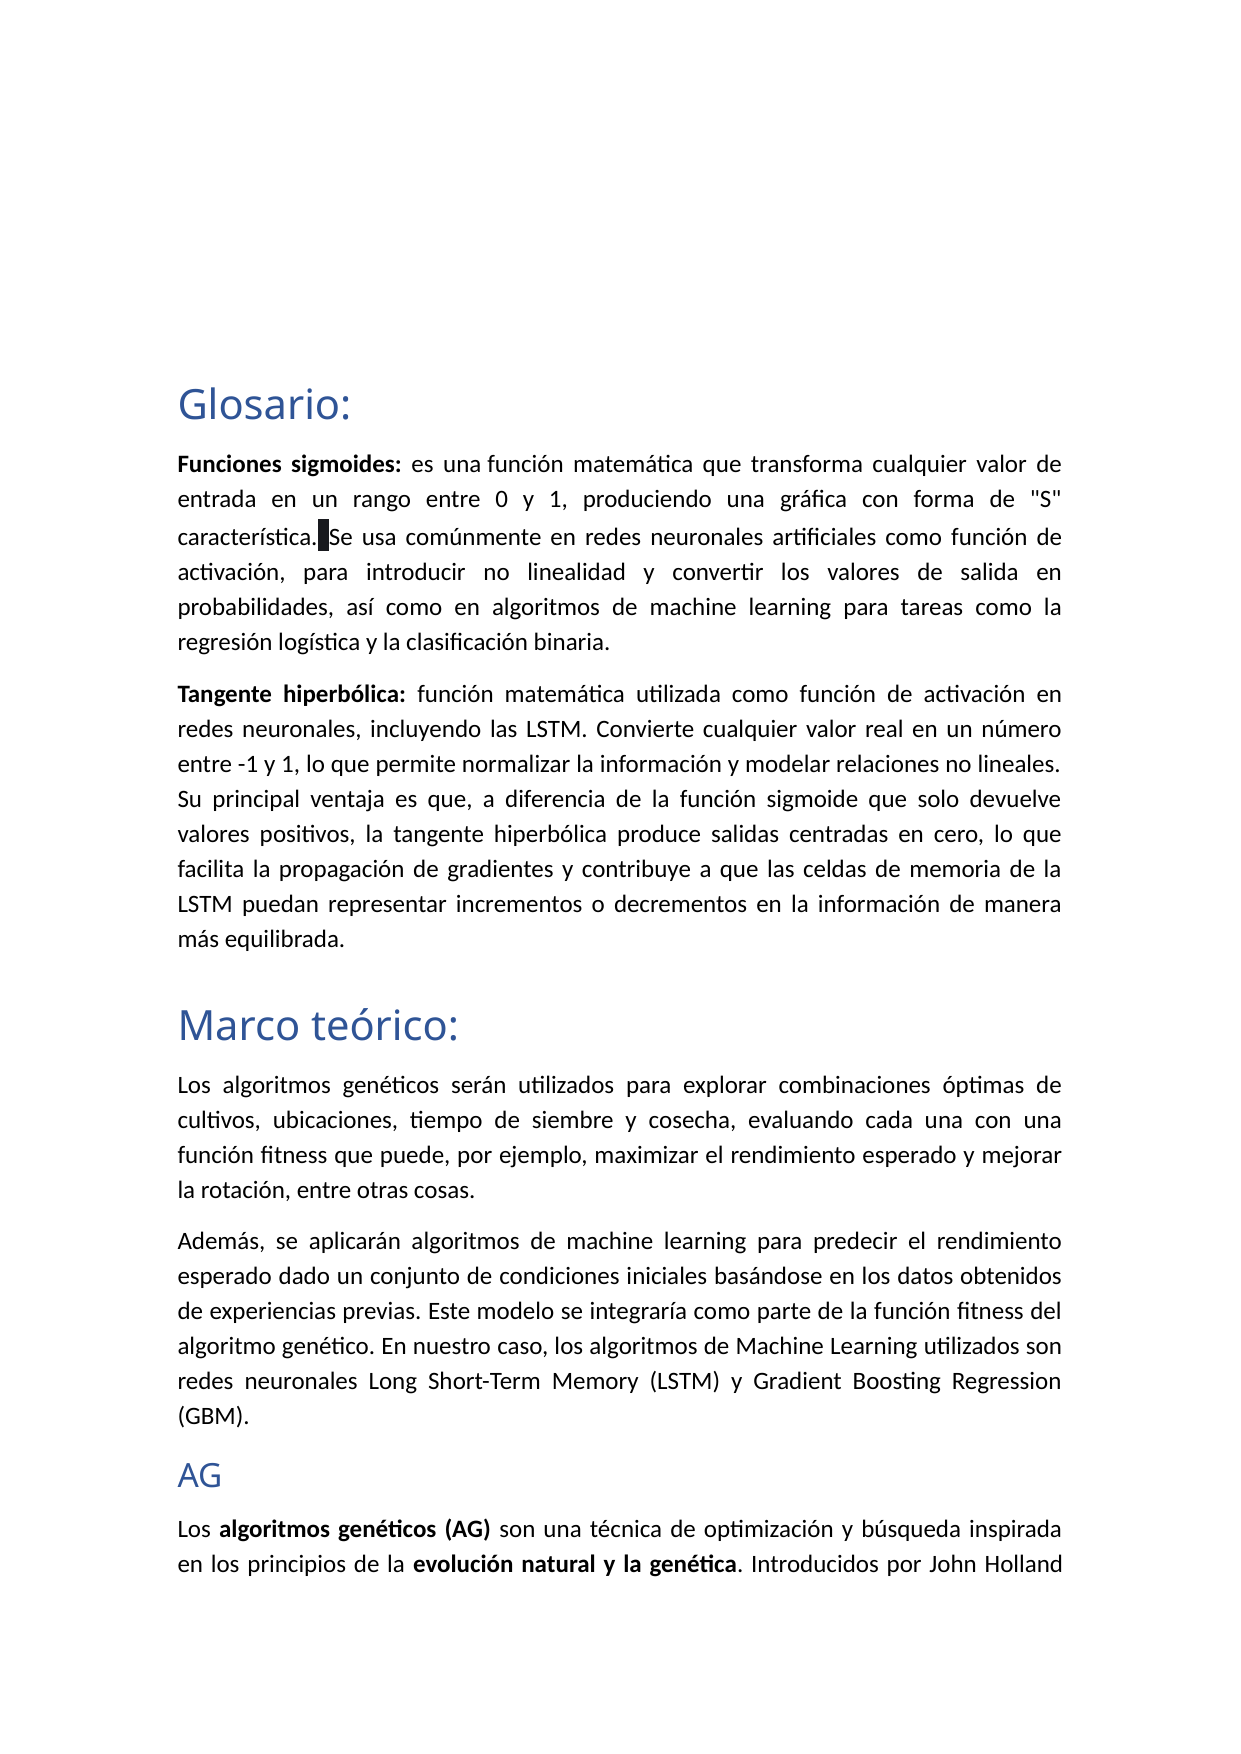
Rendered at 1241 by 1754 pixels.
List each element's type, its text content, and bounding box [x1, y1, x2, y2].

text Funciones sigmoides: es una función matemática que transforma cualquier valor de entrada en un rango entre 0 y 1, produciendo una gráfica con forma de "S" característica. Se usa comúnmente en redes neuronales artificiales como función de activación, para introducir no linealidad y convertir los valores de salida en probabilidades, así como en algoritmos de machine learning para tareas como la regresión logística y la clasificación binaria. [177, 449, 1063, 657]
text Tangente hiperbólica: función matemática utilizada como función de activación en redes neuronales, incluyendo las LSTM. Convierte cualquier valor real en un número entre -1 y 1, lo que permite normalizar la información y modelar relaciones no lineales. Su principal ventaja es que, a diferencia de la función sigmoide que solo devuelve valores positivos, la tangente hiperbólica produce salidas centradas en cero, lo que facilita la propagación de gradientes y contribuye a que las celdas de memoria de la LSTM puedan representar incrementos o decrementos en la información de manera más equilibrada. [177, 678, 1063, 953]
subtitle Glosario: [177, 375, 1063, 432]
text Además, se aplicarán algoritmos de machine learning para predecir el rendimiento esperado dado un conjunto de condiciones iniciales basándose en los datos obtenidos de experiencias previas. Este modelo se integraría como parte de la función fitness del algoritmo genético. En nuestro caso, los algoritmos de Machine Learning utilizados son redes neuronales Long Short-Term Memory (LSTM) y Gradient Boosting Regression (GBM). [177, 1226, 1063, 1431]
text Los algoritmos genéticos serán utilizados para explorar combinaciones óptimas de cultivos, ubicaciones, tiempo de siembre y cosecha, evaluando cada una con una función fitness que puede, por ejemplo, maximizar el rendimiento esperado y mejorar la rotación, entre otras cosas. [177, 1069, 1063, 1204]
subtitle AG [177, 1452, 1063, 1498]
subtitle Marco teórico: [177, 995, 1063, 1052]
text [177, 1513, 1063, 1578]
